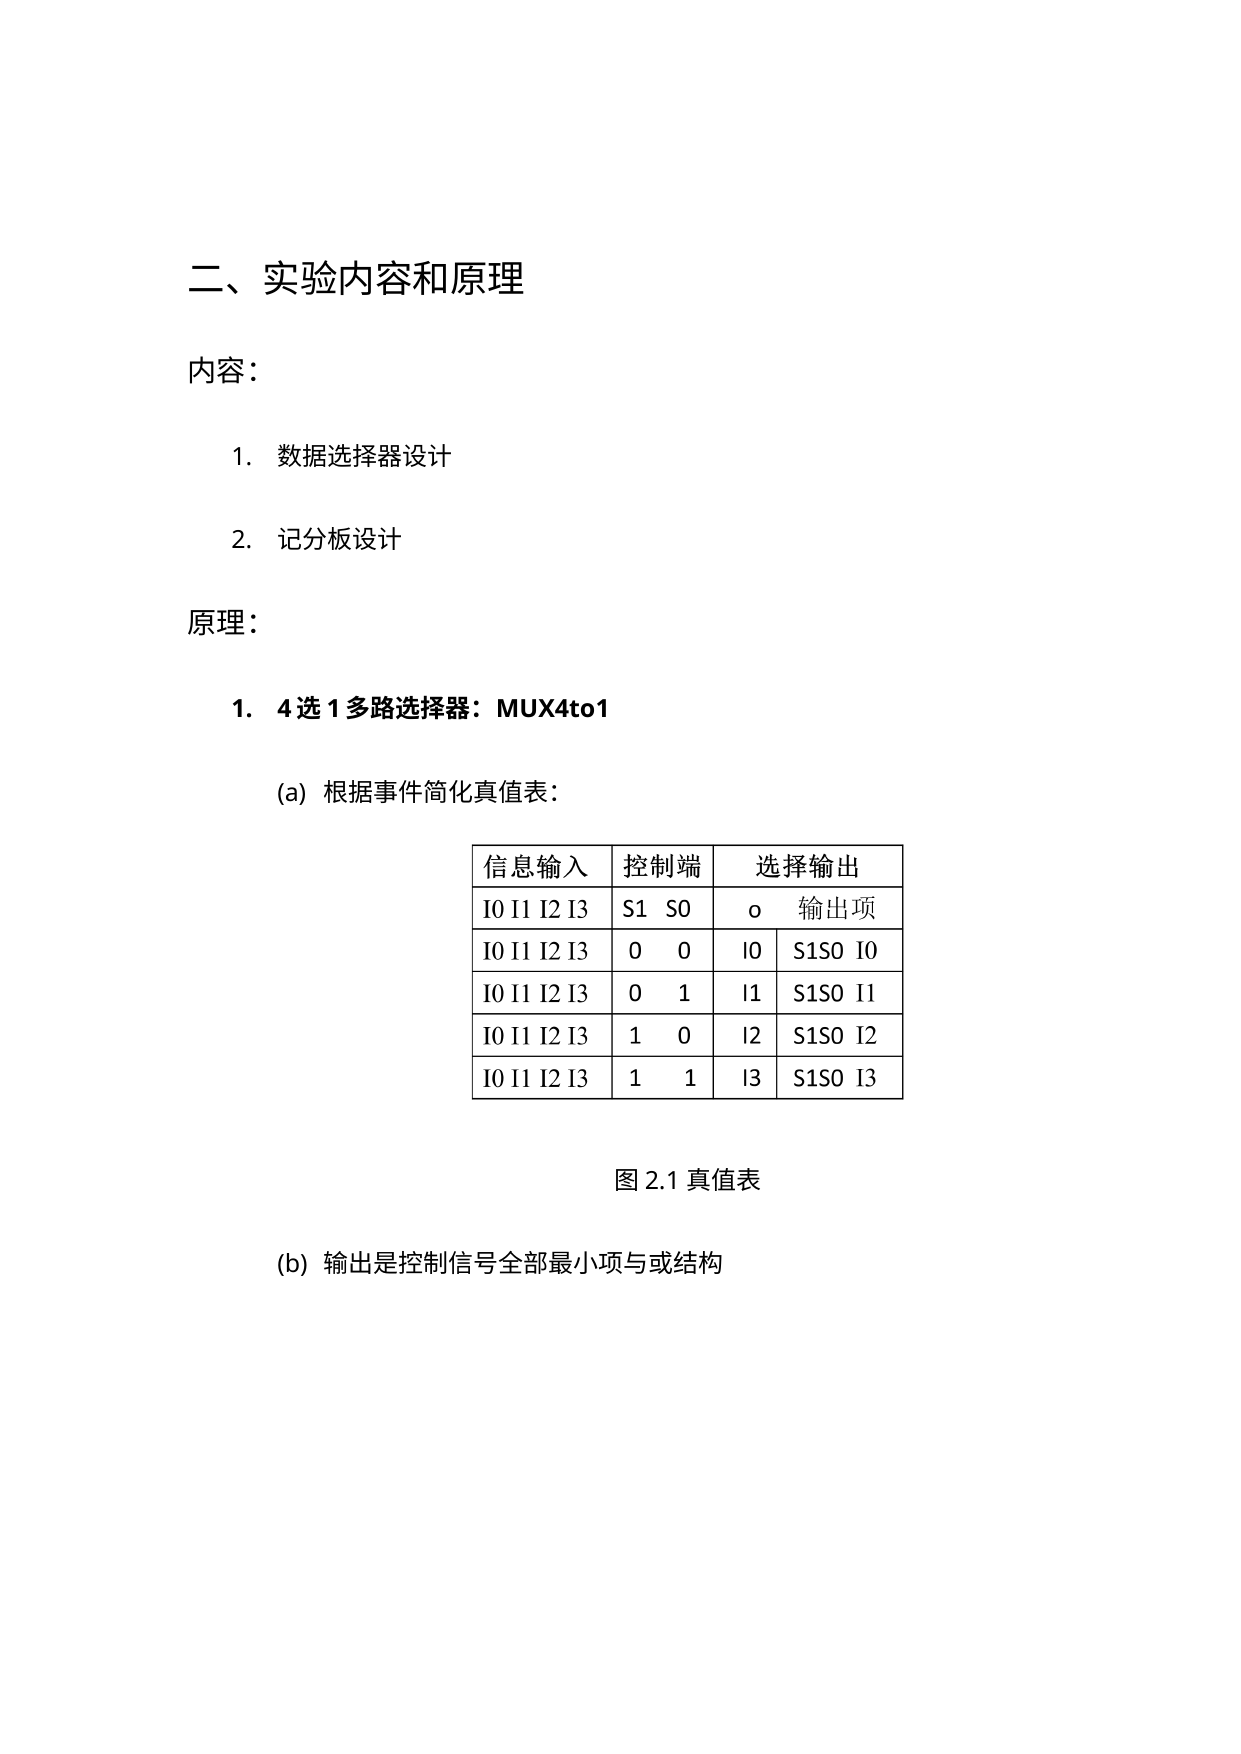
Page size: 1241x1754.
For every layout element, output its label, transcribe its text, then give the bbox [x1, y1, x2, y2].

text 原理： [187, 588, 1053, 653]
list 数据选择器设计 [231, 422, 1053, 487]
text 内容： [187, 336, 1053, 401]
list 4选1多路选择器：MUX4to1 [231, 674, 1053, 739]
picture [471, 840, 904, 1109]
list 记分板设计 [231, 505, 1053, 570]
list 输出是控制信号全部最小项与或结构 [277, 1229, 1053, 1294]
list 根据事件简化真值表： [277, 758, 1053, 823]
list 图2.1 真值表 [323, 1146, 1053, 1211]
text 二、实验内容和原理 [187, 244, 1053, 309]
